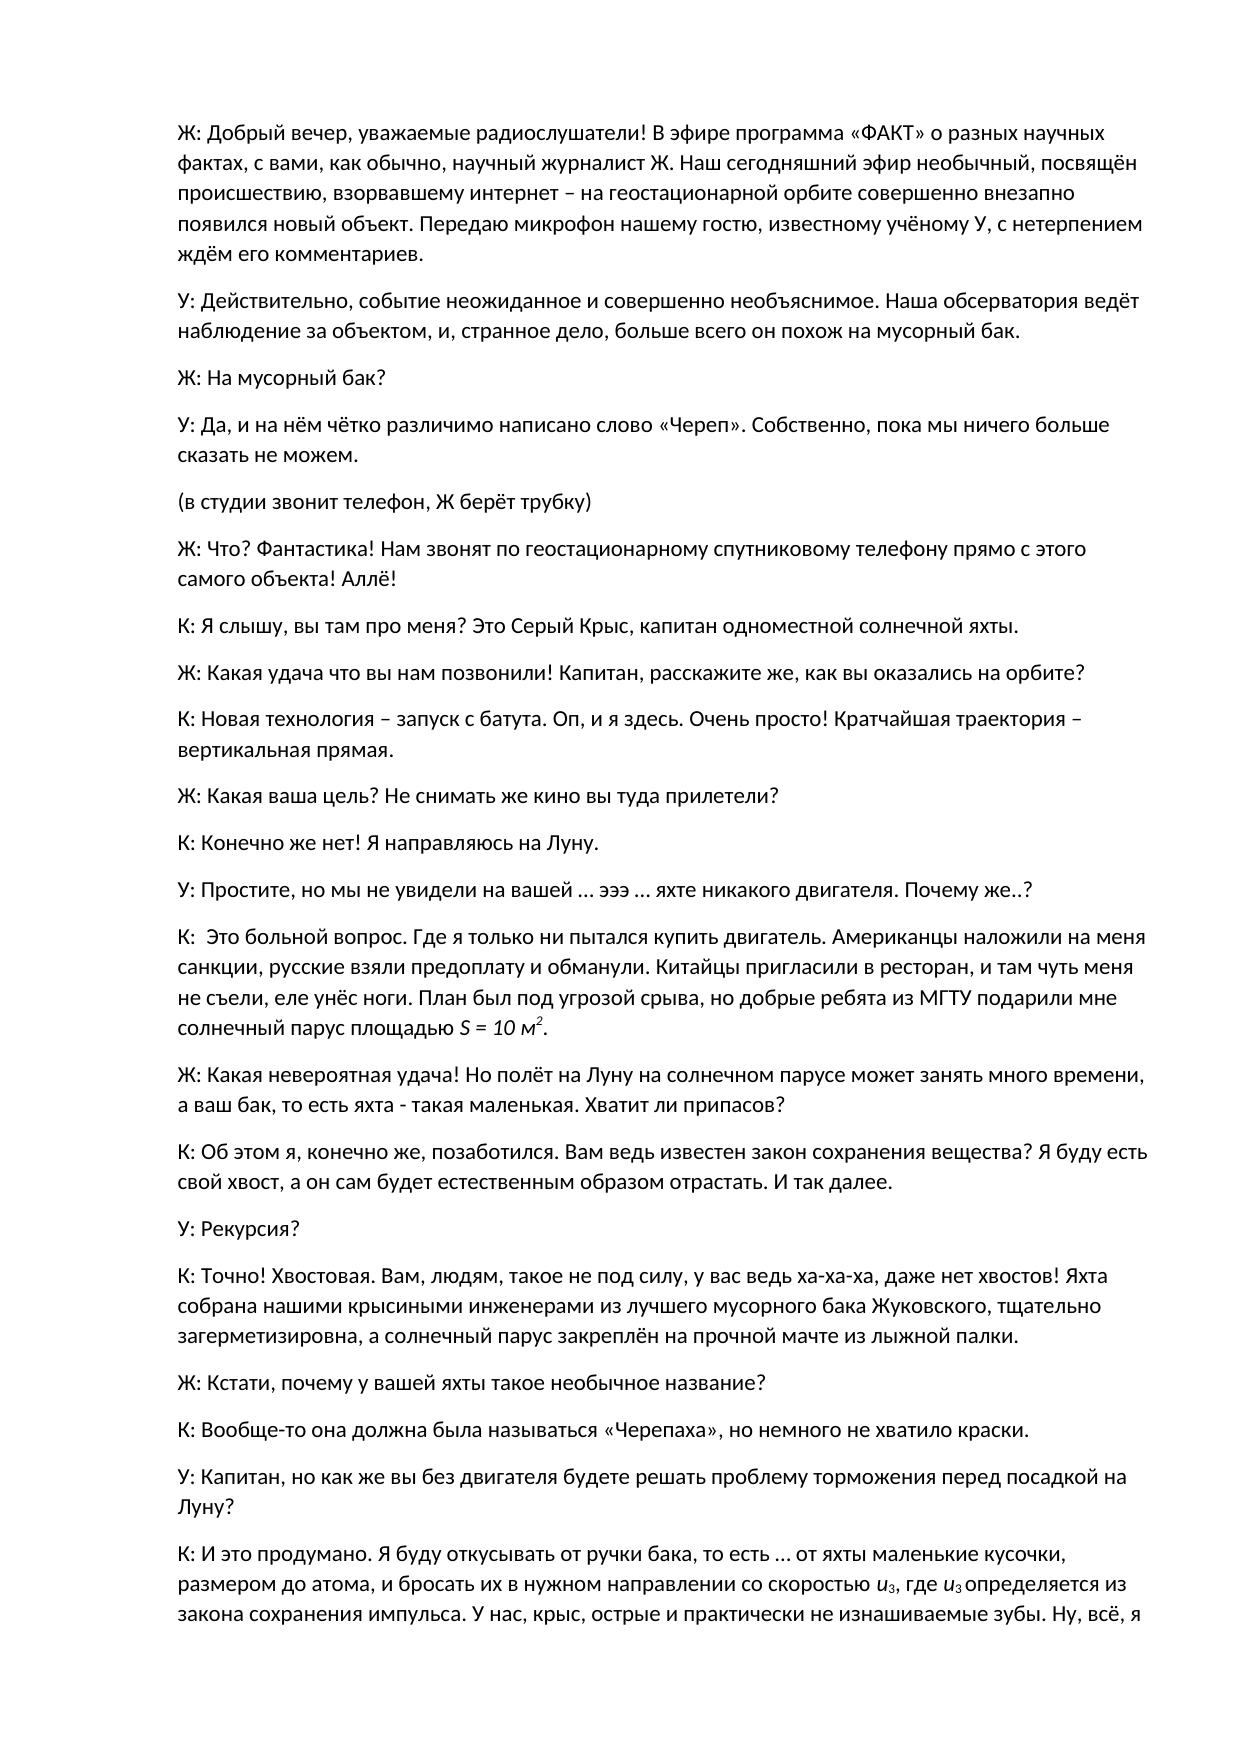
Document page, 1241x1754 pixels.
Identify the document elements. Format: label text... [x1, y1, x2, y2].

text (в студии звонит телефон, Ж берёт трубку) [177, 487, 1152, 515]
text К: Я слышу, вы там про меня? Это Серый Крыс, капитан одноместной солнечной яхты. [177, 611, 1152, 639]
text Ж: Добрый вечер, уважаемые радиослушатели! В эфире программа «ФАКТ» о разных научных фактах, с вами, как обычно, научный журналист Ж. Наш сегодняшний эфир необычный, посвящён происшествию, взорвавшему интернет – на геостационарной орбите совершенно внезапно появился новый объект. Передаю микрофон нашему гостю, известному учёному У, с нетерпением ждём его комментариев. [177, 118, 1152, 267]
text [177, 1539, 1152, 1627]
text У: Простите, но мы не увидели на вашей … эээ … яхте никакого двигателя. Почему же..? [177, 875, 1152, 903]
text Ж: Кстати, почему у вашей яхты такое необычное название? [177, 1368, 1152, 1396]
text Ж: Какая удача что вы нам позвонили! Капитан, расскажите же, как вы оказались на орбите? [177, 658, 1152, 686]
text К: Об этом я, конечно же, позаботился. Вам ведь известен закон сохранения вещества? Я буду есть свой хвост, а он сам будет естественным образом отрастать. И так далее. [177, 1137, 1152, 1195]
text Ж: Какая невероятная удача! Но полёт на Луну на солнечном парусе может занять много времени, а ваш бак, то есть яхта - такая маленькая. Хватит ли припасов? [177, 1060, 1152, 1118]
text У: Да, и на нём чётко различимо написано слово «Череп». Собственно, пока мы ничего больше сказать не можем. [177, 410, 1152, 468]
text К: Это больной вопрос. Где я только ни пытался купить двигатель. Американцы наложили на меня санкции, русские взяли предоплату и обманули. Китайцы пригласили в ресторан, и там чуть меня не съели, еле унёс ноги. План был под угрозой срыва, но добрые ребята из МГТУ подарили мне солнечный парус площадью S = 10 м2. [177, 922, 1152, 1041]
text У: Капитан, но как же вы без двигателя будете решать проблему торможения перед посадкой на Луну? [177, 1462, 1152, 1520]
text У: Рекурсия? [177, 1214, 1152, 1242]
text Ж: На мусорный бак? [177, 363, 1152, 391]
text Ж: Что? Фантастика! Нам звонят по геостационарному спутниковому телефону прямо с этого самого объекта! Аллё! [177, 534, 1152, 592]
text К: Конечно же нет! Я направляюсь на Луну. [177, 828, 1152, 857]
text Ж: Какая ваша цель? Не снимать же кино вы туда прилетели? [177, 782, 1152, 810]
text У: Действительно, событие неожиданное и совершенно необъяснимое. Наша обсерватория ведёт наблюдение за объектом, и, странное дело, больше всего он похож на мусорный бак. [177, 286, 1152, 344]
text К: Точно! Хвостовая. Вам, людям, такое не под силу, у вас ведь ха-ха-ха, даже нет хвостов! Яхта собрана нашими крысиными инженерами из лучшего мусорного бака Жуковского, тщательно загерметизировна, а солнечный парус закреплён на прочной мачте из лыжной палки. [177, 1261, 1152, 1349]
text К: Вообще-то она должна была называться «Черепаха», но немного не хватило краски. [177, 1415, 1152, 1443]
text К: Новая технология – запуск с батута. Оп, и я здесь. Очень просто! Кратчайшая траектория – вертикальная прямая. [177, 704, 1152, 763]
